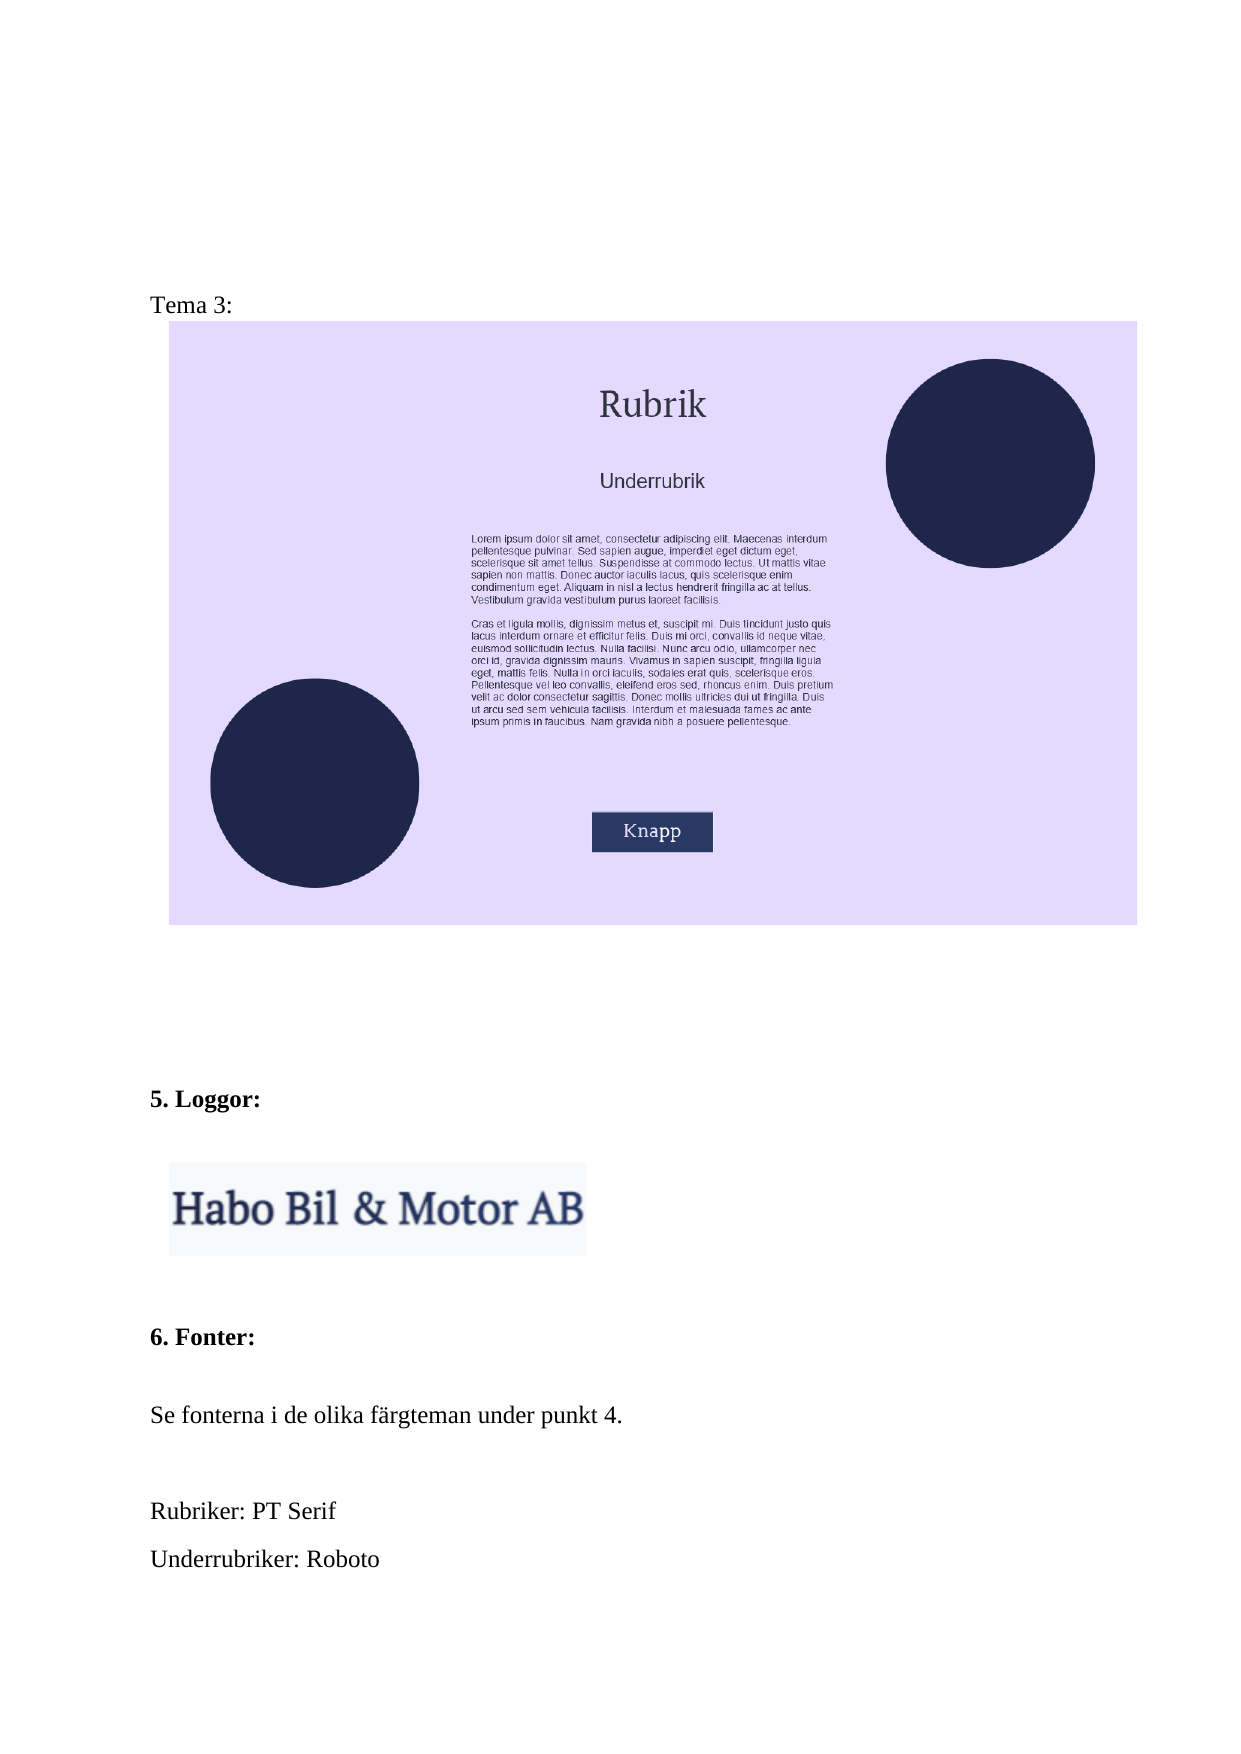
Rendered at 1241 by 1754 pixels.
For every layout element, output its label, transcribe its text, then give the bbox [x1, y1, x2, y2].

text Rubriker: PT Serif [150, 1496, 1090, 1525]
text Underrubriker: Roboto [150, 1544, 1090, 1572]
text Tema 3: [150, 291, 1090, 319]
subtitle 6. Fonter: [150, 1322, 1090, 1351]
subtitle 5. Loggor: [150, 1084, 1090, 1113]
text Se fonterna i de olika färgteman under punkt 4. [150, 1401, 1090, 1429]
